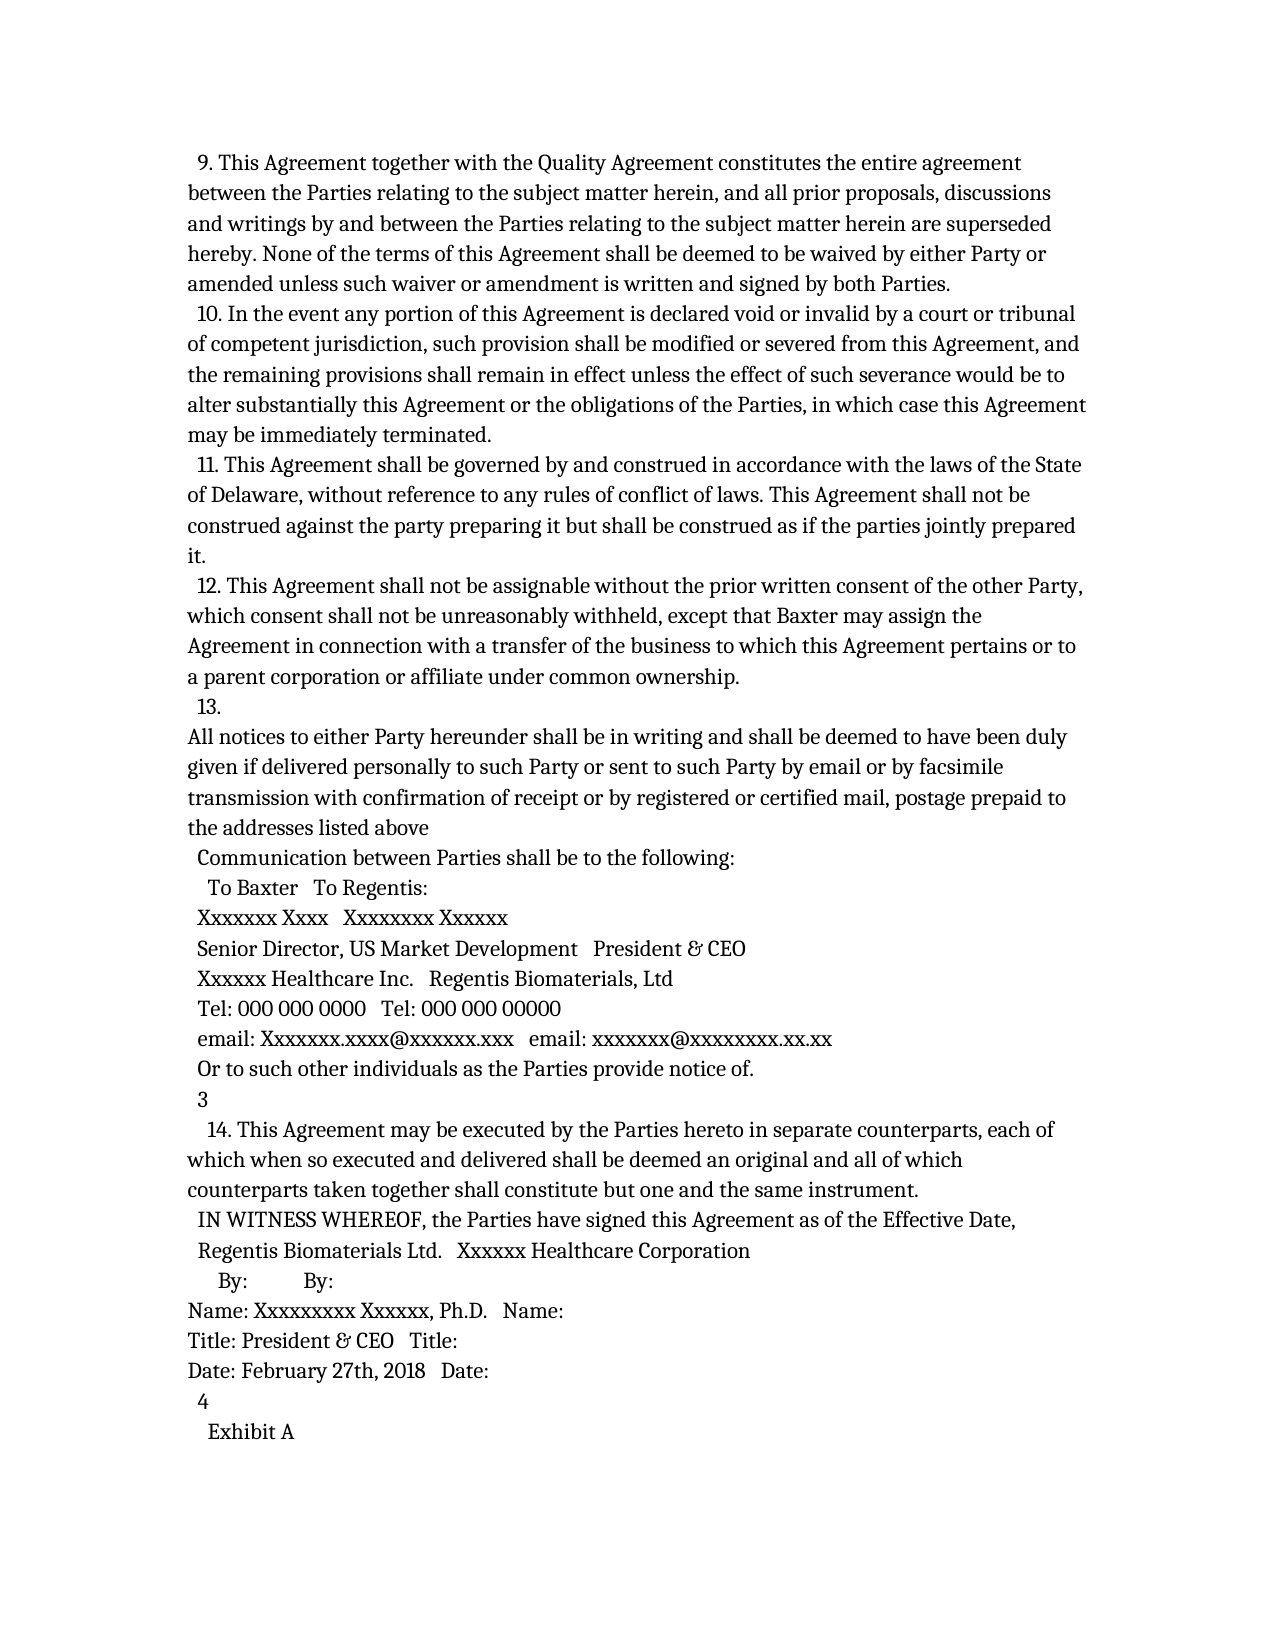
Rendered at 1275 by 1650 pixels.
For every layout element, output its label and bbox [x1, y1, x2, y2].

text [187, 150, 1087, 1445]
